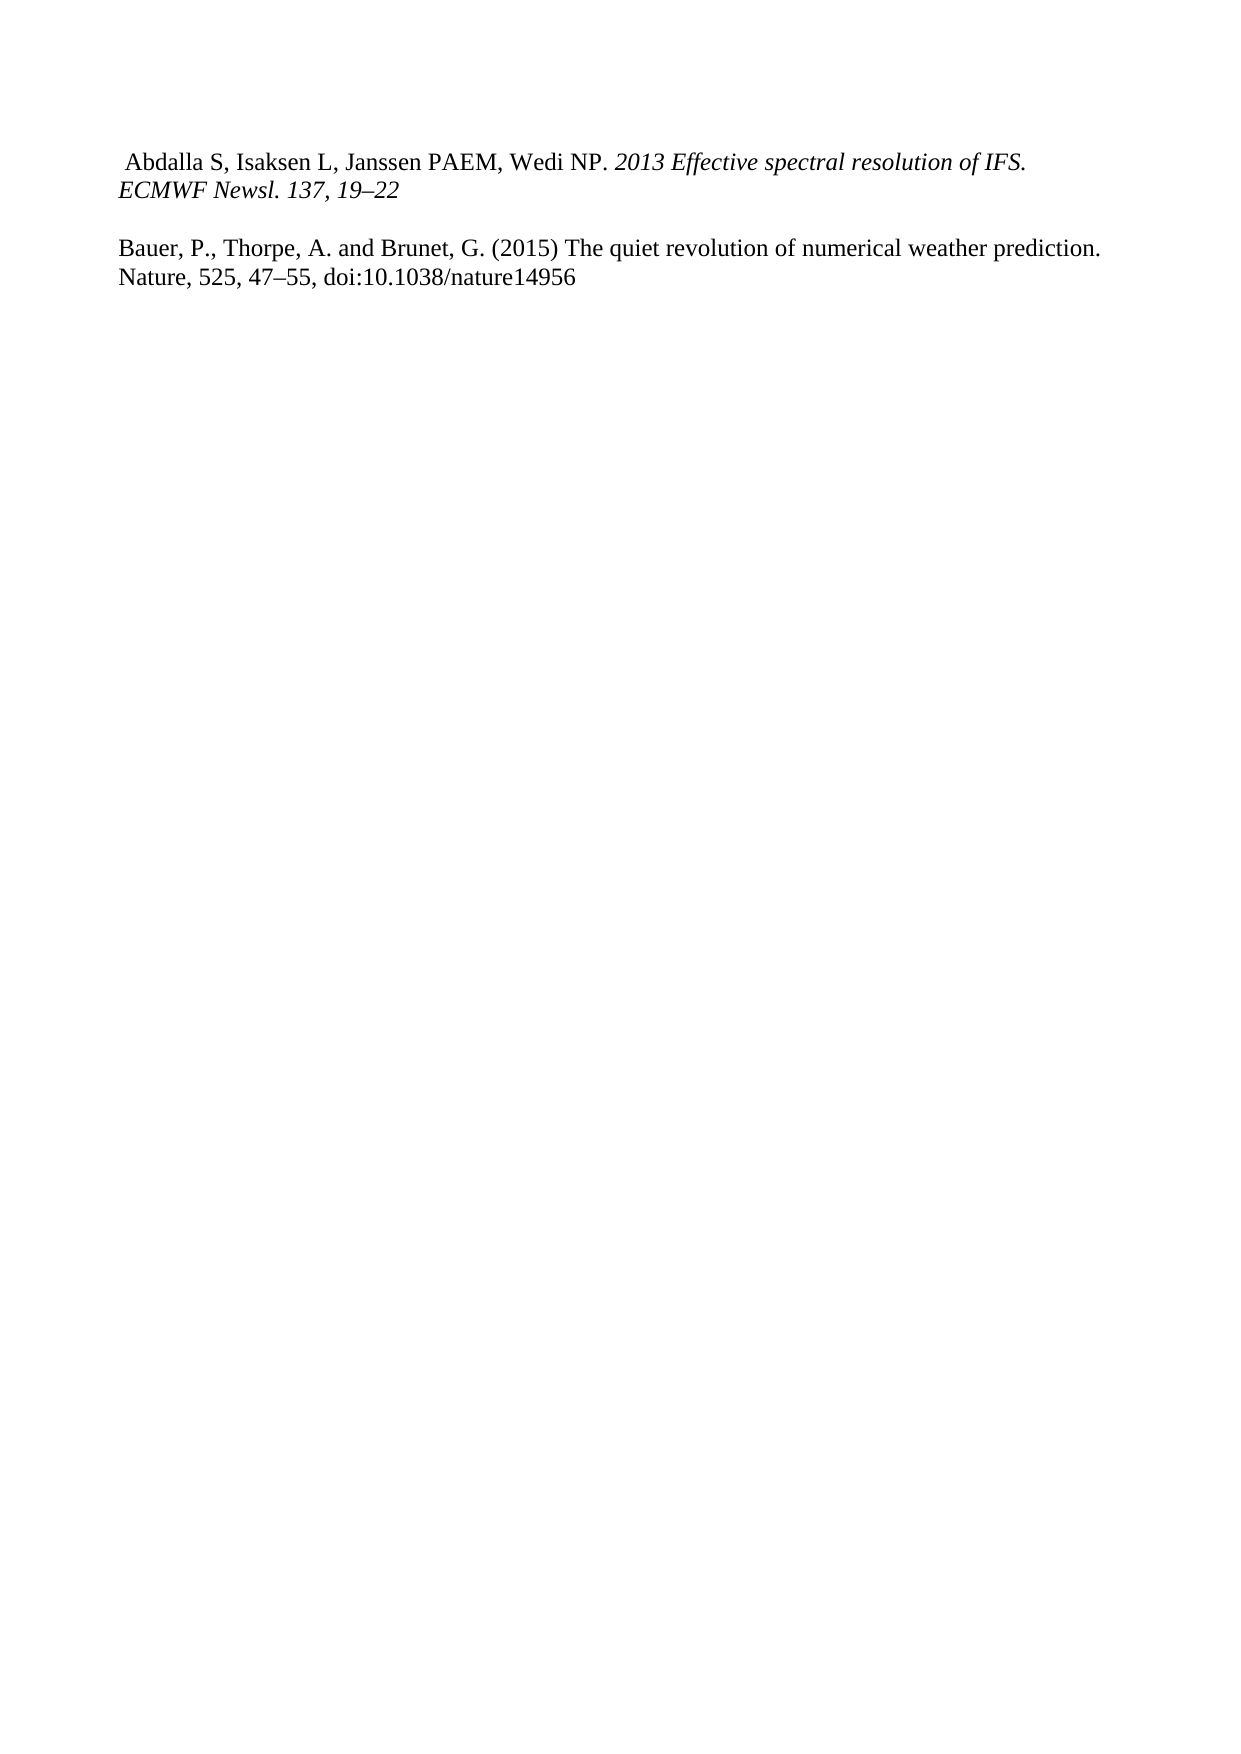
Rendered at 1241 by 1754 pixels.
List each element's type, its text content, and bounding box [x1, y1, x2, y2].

text Abdalla S, Isaksen L, Janssen PAEM, Wedi NP. 2013 Effective spectral resolution of IFS. ECMWF Newsl. 137, 19–22 [118, 147, 1122, 204]
text Bauer, P., Thorpe, A. and Brunet, G. (2015) The quiet revolution of numerical weather prediction. Nature, 525, 47–55, doi:10.1038/nature14956 [118, 233, 1122, 291]
